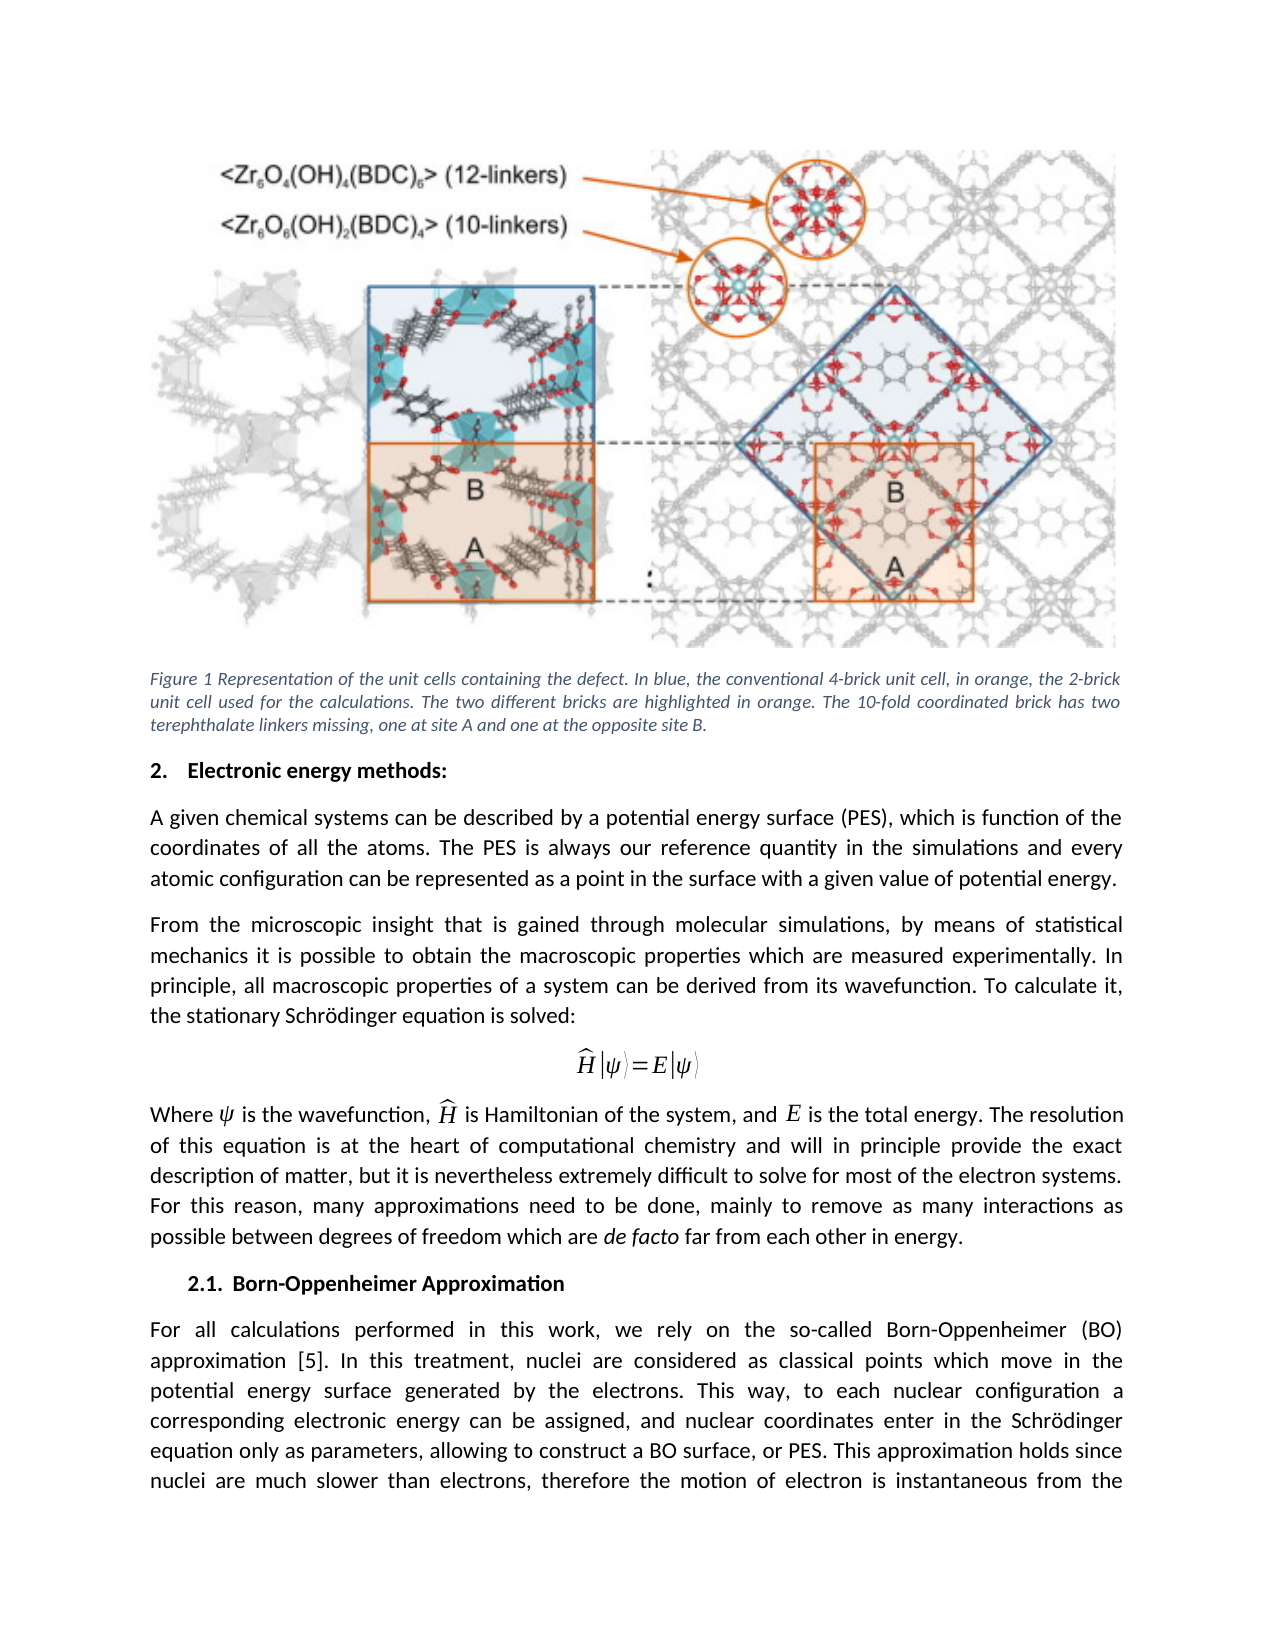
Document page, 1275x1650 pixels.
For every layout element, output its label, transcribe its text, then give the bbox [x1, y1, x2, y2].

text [150, 1316, 1125, 1495]
picture [150, 150, 1116, 648]
list Electronic energy methods: [150, 756, 1125, 784]
text A given chemical systems can be described by a potential energy surface (PES), which is function of the coordinates of all the atoms. The PES is always our reference quantity in the simulations and every atomic configuration can be represented as a point in the surface with a given value of potential energy. [150, 803, 1125, 892]
list Born-Oppenheimer Approximation [187, 1269, 1125, 1297]
text Where is the wavefunction, is Hamiltonian of the system, and is the total energy. The resolution of this equation is at the heart of computational chemistry and will in principle provide the exact description of matter, but it is nevertheless extremely difficult to solve for most of the electron systems. For this reason, many approximations need to be done, mainly to remove as many interactions as possible between degrees of freedom which are de facto far from each other in energy. [150, 1099, 1125, 1250]
text From the microscopic insight that is gained through molecular simulations, by means of statistical mechanics it is possible to obtain the macroscopic properties which are measured experimentally. In principle, all macroscopic properties of a system can be derived from its wavefunction. To calculate it, the stationary Schrödinger equation is solved: [150, 911, 1125, 1029]
